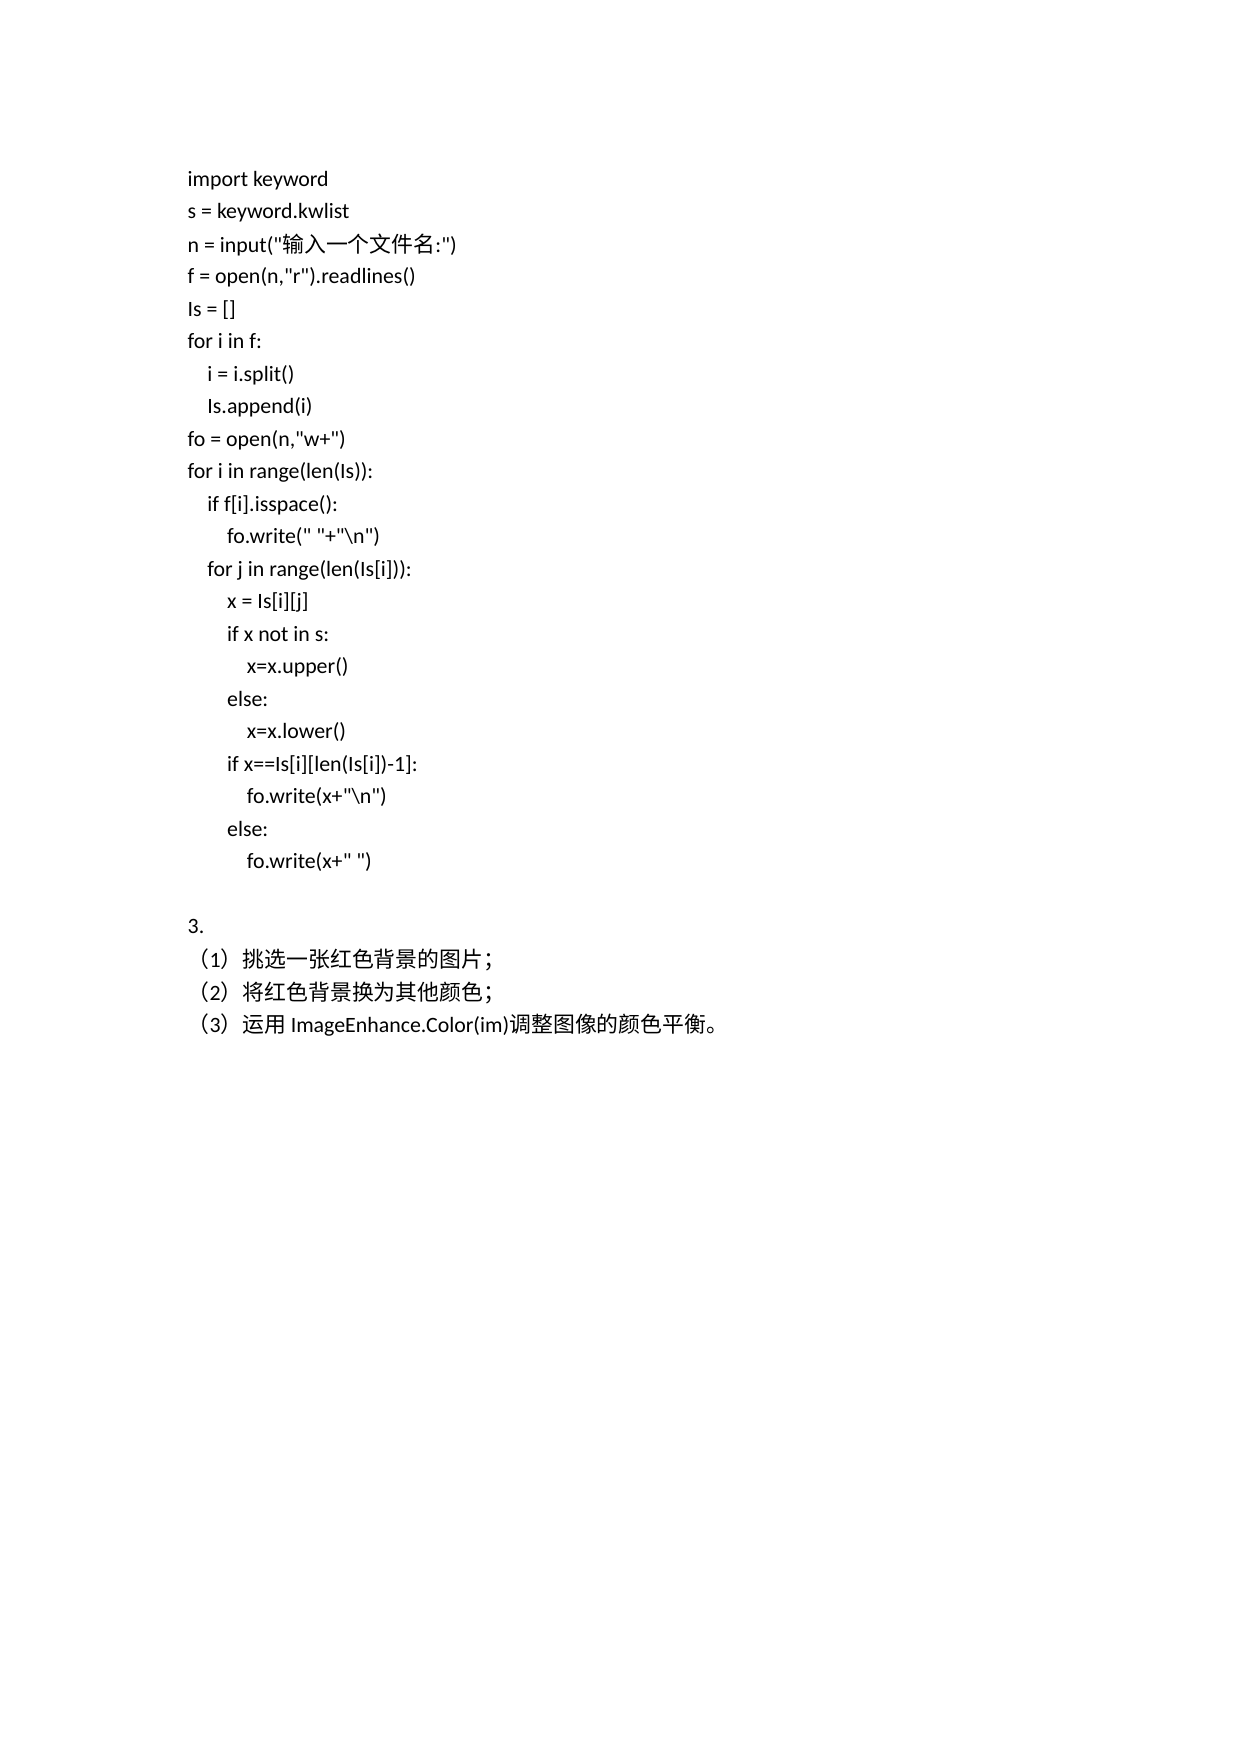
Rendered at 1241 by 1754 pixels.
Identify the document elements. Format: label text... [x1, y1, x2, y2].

list else: [187, 682, 1053, 714]
list f = open(n,"r").readlines() [187, 259, 1053, 292]
list i = i.split() [187, 357, 1053, 389]
list 3. [187, 909, 1053, 942]
list for i in f: [187, 324, 1053, 357]
list if x==Is[i][len(Is[i])-1]: [187, 747, 1053, 779]
list fo = open(n,"w+") [187, 422, 1053, 454]
list for j in range(len(Is[i])): [187, 552, 1053, 584]
list fo.write(x+" ") [187, 844, 1053, 877]
list if x not in s: [187, 617, 1053, 649]
list s = keyword.kwlist [187, 194, 1053, 227]
list fo.write(x+"\n") [187, 779, 1053, 812]
list 运用ImageEnhance.Color(im)调整图像的颜色平衡。 [187, 1007, 1053, 1039]
list Is.append(i) [187, 389, 1053, 422]
list x = Is[i][j] [187, 584, 1053, 617]
list 将红色背景换为其他颜色； [187, 974, 1053, 1007]
list else: [187, 812, 1053, 844]
list fo.write(" "+"\n") [187, 519, 1053, 552]
list if f[i].isspace(): [187, 487, 1053, 519]
list n = input("输入一个文件名:") [187, 227, 1053, 259]
list import keyword [187, 162, 1053, 194]
list x=x.upper() [187, 649, 1053, 682]
list Is = [] [187, 292, 1053, 324]
list for i in range(len(Is)): [187, 454, 1053, 487]
list x=x.lower() [187, 714, 1053, 747]
list 挑选一张红色背景的图片； [187, 942, 1053, 974]
